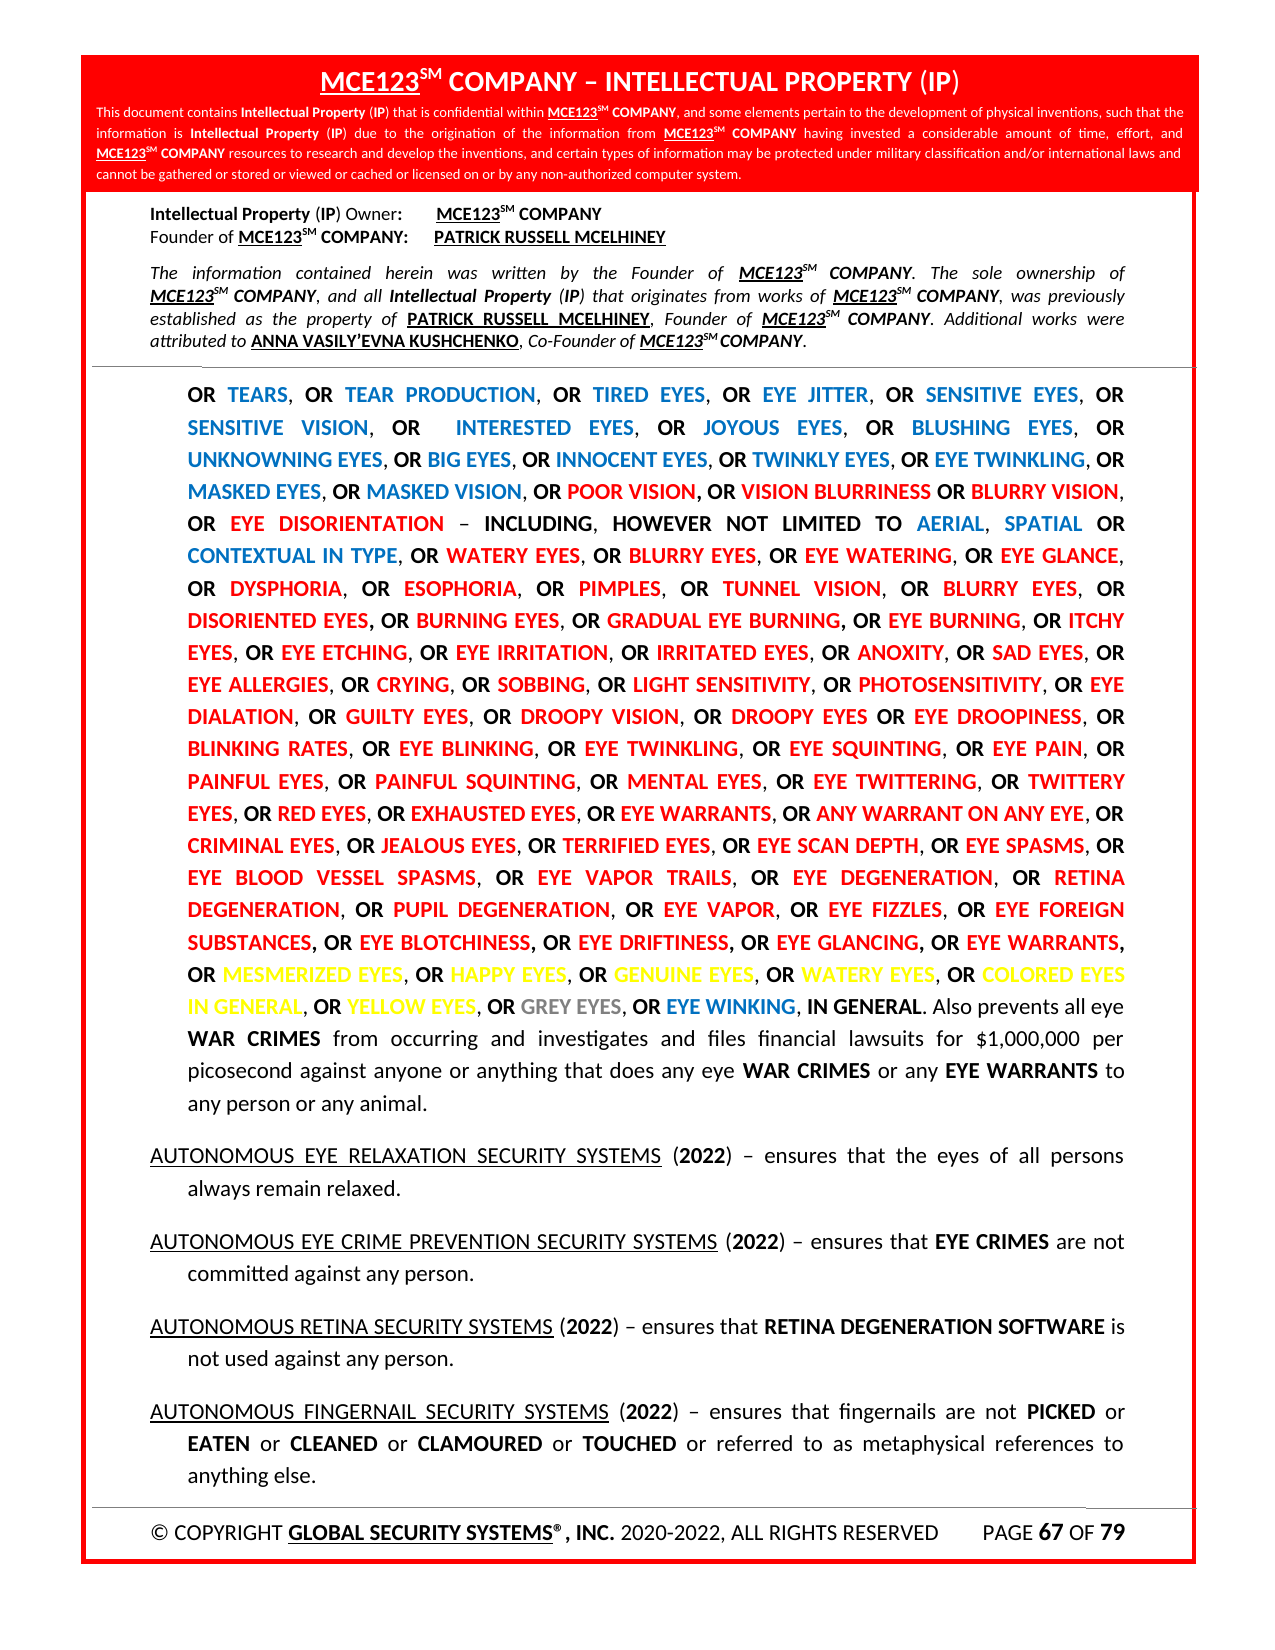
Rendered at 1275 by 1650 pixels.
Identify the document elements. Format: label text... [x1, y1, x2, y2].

text AUTONOMOUS EYE CRIME PREVENTION SECURITY SYSTEMS (2022) – ensures that EYE CRIMES are not committed against any person. [150, 1227, 1125, 1287]
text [150, 381, 1125, 1117]
text AUTONOMOUS EYE RELAXATION SECURITY SYSTEMS (2022) – ensures that the eyes of all persons always remain relaxed. [150, 1142, 1125, 1202]
text AUTONOMOUS FINGERNAIL SECURITY SYSTEMS (2022) – ensures that fingernails are not PICKED or EATEN or CLEANED or CLAMOURED or TOUCHED or referred to as metaphysical references to anything else. [150, 1397, 1125, 1490]
text AUTONOMOUS RETINA SECURITY SYSTEMS (2022) – ensures that RETINA DEGENERATION SOFTWARE is not used against any person. [150, 1312, 1125, 1372]
